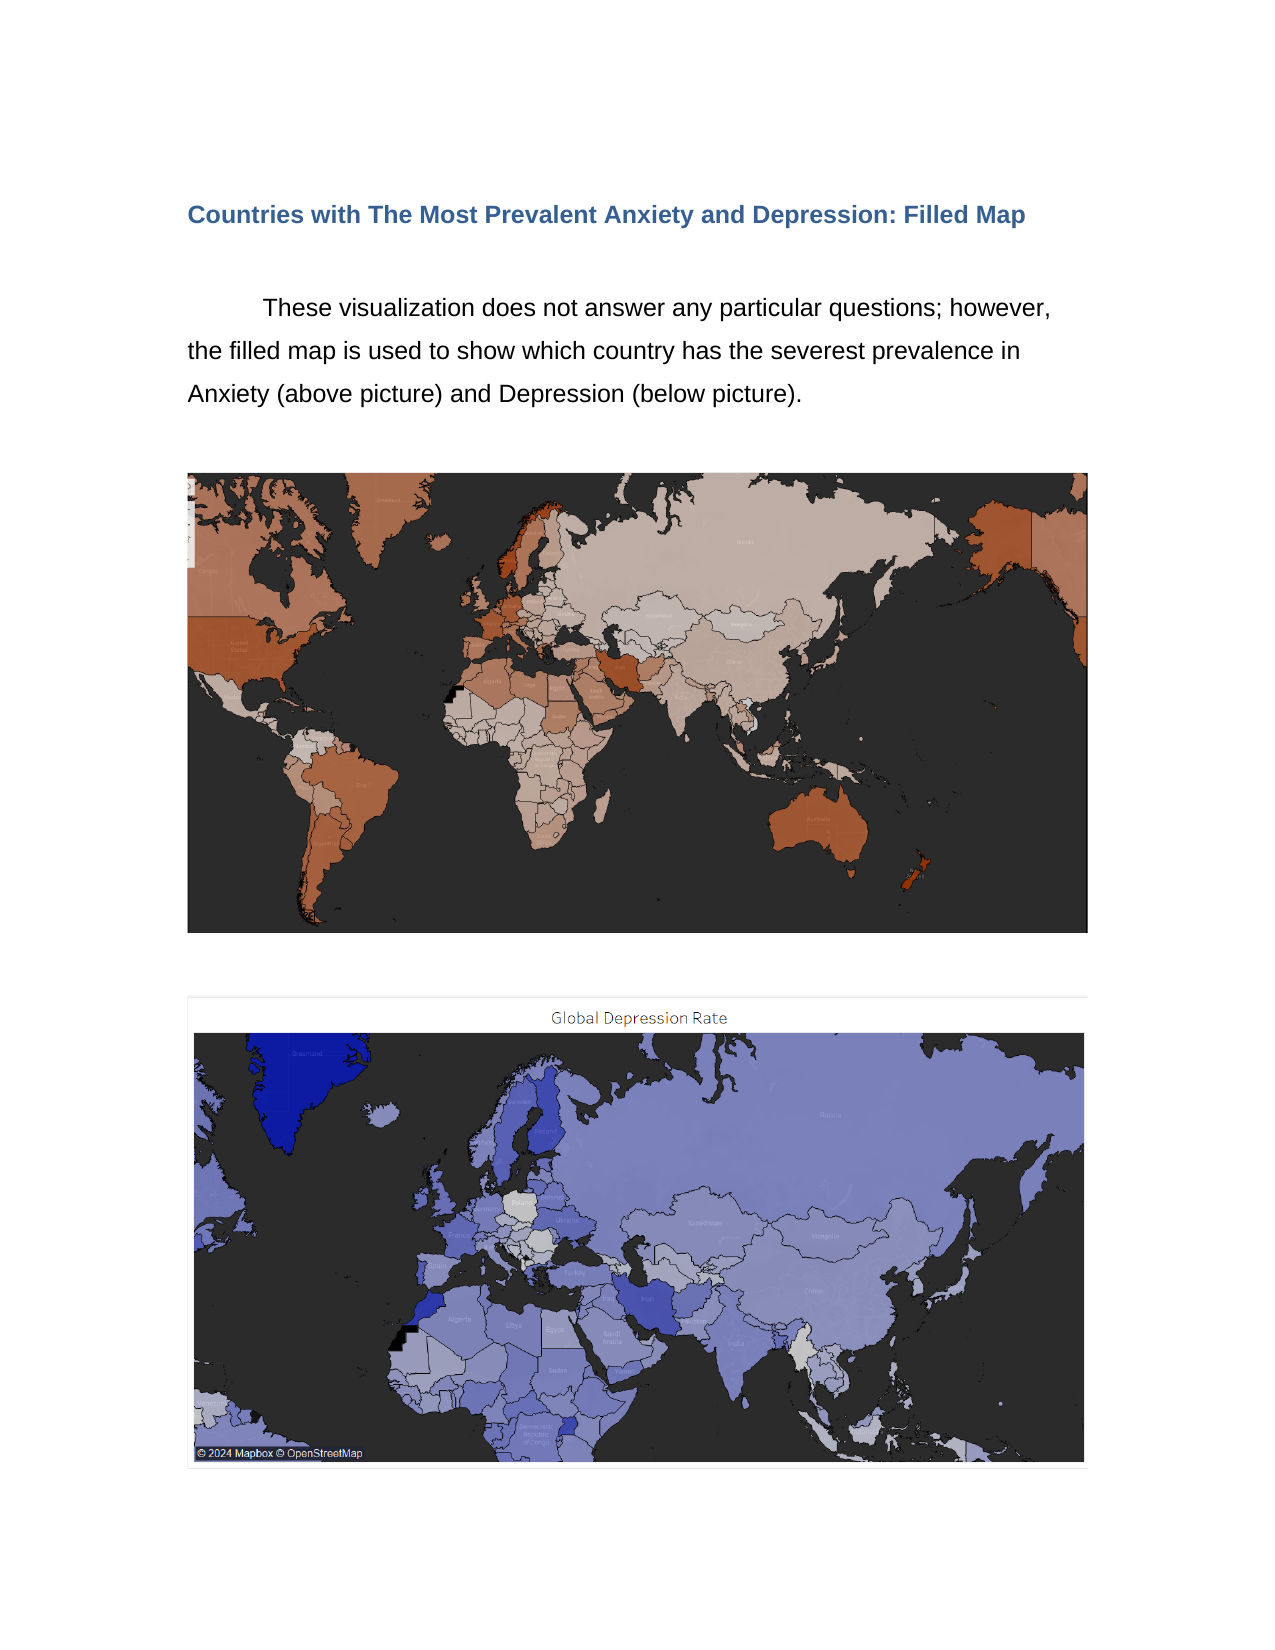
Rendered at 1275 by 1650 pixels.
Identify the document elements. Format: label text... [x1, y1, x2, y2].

picture [187, 995, 1088, 1469]
subtitle Countries with The Most Prevalent Anxiety and Depression: Filled Map [187, 200, 1087, 229]
picture [187, 472, 1088, 933]
text These visualization does not answer any particular questions; however, the filled map is used to show which country has the severest prevalence in Anxiety (above picture) and Depression (below picture). [187, 293, 1087, 408]
